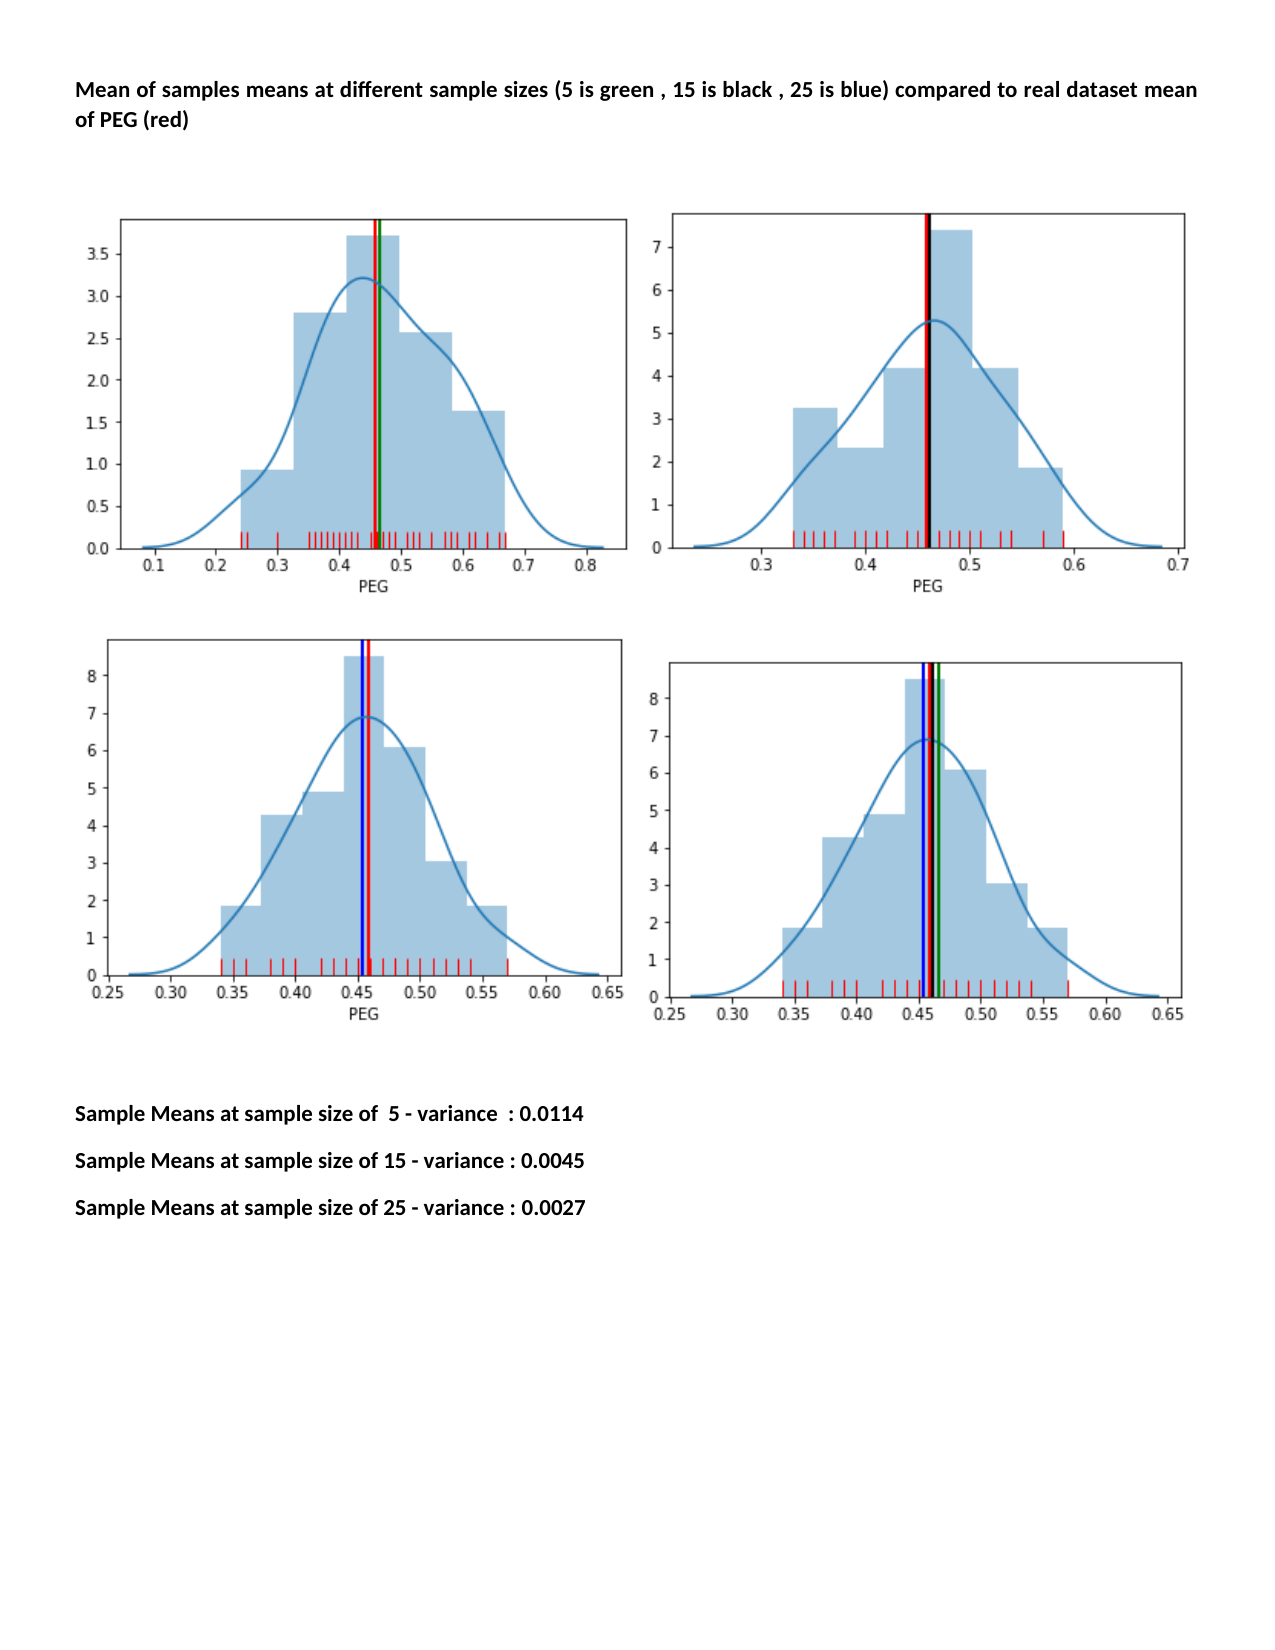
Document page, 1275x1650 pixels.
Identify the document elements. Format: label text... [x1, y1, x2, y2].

picture [75, 198, 1200, 606]
text Sample Means at sample size of 25 - variance : 0.0027 [75, 1193, 1200, 1221]
picture [75, 624, 1198, 1034]
text Mean of samples means at different sample sizes (5 is green , 15 is black , 25 is blue) compared to real dataset mean of PEG (red) [75, 75, 1200, 133]
text Sample Means at sample size of 5 - variance : 0.0114 [75, 1099, 1200, 1127]
text Sample Means at sample size of 15 - variance : 0.0045 [75, 1146, 1200, 1174]
